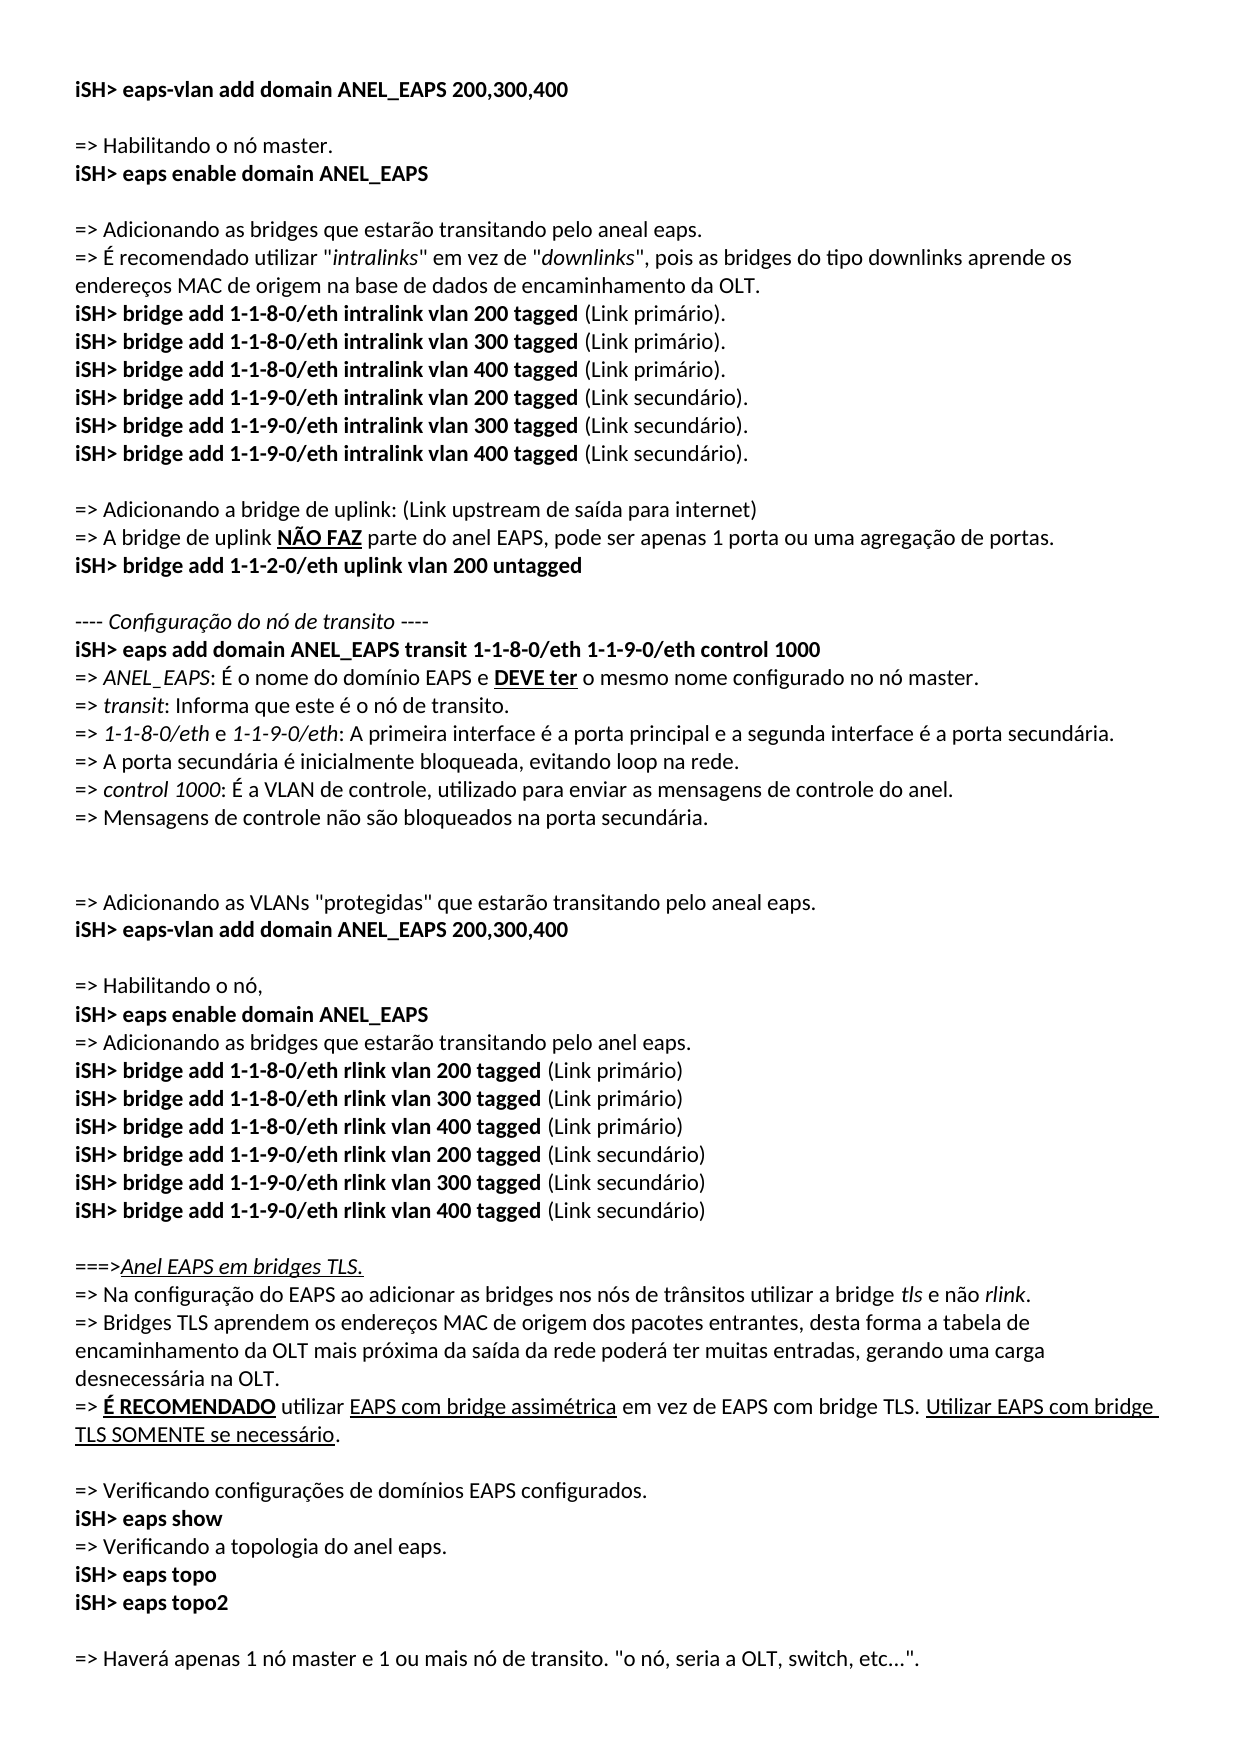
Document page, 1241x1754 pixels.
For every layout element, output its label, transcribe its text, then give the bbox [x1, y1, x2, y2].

text => Verificando configurações de domínios EAPS configurados. [75, 1476, 1165, 1504]
text => É RECOMENDADO utilizar EAPS com bridge assimétrica em vez de EAPS com bridge TLS. Utilizar EAPS com bridge TLS SOMENTE se necessário. [75, 1392, 1165, 1448]
text => Adicionando as VLANs "protegidas" que estarão transitando pelo aneal eaps. [75, 888, 1165, 916]
text iSH> eaps enable domain ANEL_EAPS [75, 1000, 1165, 1028]
text iSH> bridge add 1-1-8-0/eth rlink vlan 200 tagged (Link primário) [75, 1056, 1165, 1084]
text => É recomendado utilizar "intralinks" em vez de "downlinks", pois as bridges do tipo downlinks aprende os endereços MAC de origem na base de dados de encaminhamento da OLT. [75, 243, 1165, 299]
text => Haverá apenas 1 nó master e 1 ou mais nó de transito. "o nó, seria a OLT, switch, etc...". [75, 1644, 1165, 1672]
text iSH> bridge add 1-1-8-0/eth rlink vlan 300 tagged (Link primário) [75, 1084, 1165, 1112]
text iSH> eaps topo2 [75, 1588, 1165, 1616]
text => A bridge de uplink NÃO FAZ parte do anel EAPS, pode ser apenas 1 porta ou uma agregação de portas. [75, 523, 1165, 551]
text => Adicionando as bridges que estarão transitando pelo aneal eaps. [75, 215, 1165, 243]
text => transit: Informa que este é o nó de transito. [75, 691, 1165, 719]
text iSH> bridge add 1-1-9-0/eth rlink vlan 200 tagged (Link secundário) [75, 1140, 1165, 1168]
text ===>Anel EAPS em bridges TLS. [75, 1252, 1165, 1280]
text => Na configuração do EAPS ao adicionar as bridges nos nós de trânsitos utilizar a bridge tls e não rlink. [75, 1280, 1165, 1308]
text iSH> bridge add 1-1-9-0/eth intralink vlan 200 tagged (Link secundário). [75, 383, 1165, 411]
text ---- Configuração do nó de transito ---- [75, 607, 1165, 635]
text => Bridges TLS aprendem os endereços MAC de origem dos pacotes entrantes, desta forma a tabela de encaminhamento da OLT mais próxima da saída da rede poderá ter muitas entradas, gerando uma carga desnecessária na OLT. [75, 1308, 1165, 1392]
text iSH> bridge add 1-1-2-0/eth uplink vlan 200 untagged [75, 551, 1165, 579]
text iSH> eaps show [75, 1504, 1165, 1532]
text iSH> bridge add 1-1-9-0/eth intralink vlan 400 tagged (Link secundário). [75, 439, 1165, 467]
text => control 1000: É a VLAN de controle, utilizado para enviar as mensagens de controle do anel. [75, 776, 1165, 803]
text iSH> bridge add 1-1-8-0/eth rlink vlan 400 tagged (Link primário) [75, 1112, 1165, 1140]
text => Mensagens de controle não são bloqueados na porta secundária. [75, 803, 1165, 832]
text iSH> bridge add 1-1-8-0/eth intralink vlan 400 tagged (Link primário). [75, 355, 1165, 383]
text => ANEL_EAPS: É o nome do domínio EAPS e DEVE ter o mesmo nome configurado no nó master. [75, 663, 1165, 691]
text iSH> eaps add domain ANEL_EAPS transit 1-1-8-0/eth 1-1-9-0/eth control 1000 [75, 635, 1165, 663]
text => Habilitando o nó master. [75, 131, 1165, 159]
text => Adicionando as bridges que estarão transitando pelo anel eaps. [75, 1028, 1165, 1056]
text iSH> bridge add 1-1-8-0/eth intralink vlan 300 tagged (Link primário). [75, 327, 1165, 355]
text => A porta secundária é inicialmente bloqueada, evitando loop na rede. [75, 747, 1165, 776]
text iSH> eaps-vlan add domain ANEL_EAPS 200,300,400 [75, 916, 1165, 944]
text iSH> bridge add 1-1-9-0/eth rlink vlan 300 tagged (Link secundário) [75, 1168, 1165, 1196]
text iSH> bridge add 1-1-8-0/eth intralink vlan 200 tagged (Link primário). [75, 299, 1165, 327]
text => Verificando a topologia do anel eaps. [75, 1532, 1165, 1560]
text => Adicionando a bridge de uplink: (Link upstream de saída para internet) [75, 495, 1165, 523]
text iSH> eaps enable domain ANEL_EAPS [75, 159, 1165, 187]
text iSH> eaps topo [75, 1560, 1165, 1588]
text => Habilitando o nó, [75, 972, 1165, 1000]
text iSH> bridge add 1-1-9-0/eth intralink vlan 300 tagged (Link secundário). [75, 411, 1165, 439]
text iSH> bridge add 1-1-9-0/eth rlink vlan 400 tagged (Link secundário) [75, 1196, 1165, 1224]
text => 1-1-8-0/eth e 1-1-9-0/eth: A primeira interface é a porta principal e a segunda interface é a porta secundária. [75, 719, 1165, 747]
text iSH> eaps-vlan add domain ANEL_EAPS 200,300,400 [75, 75, 1165, 103]
